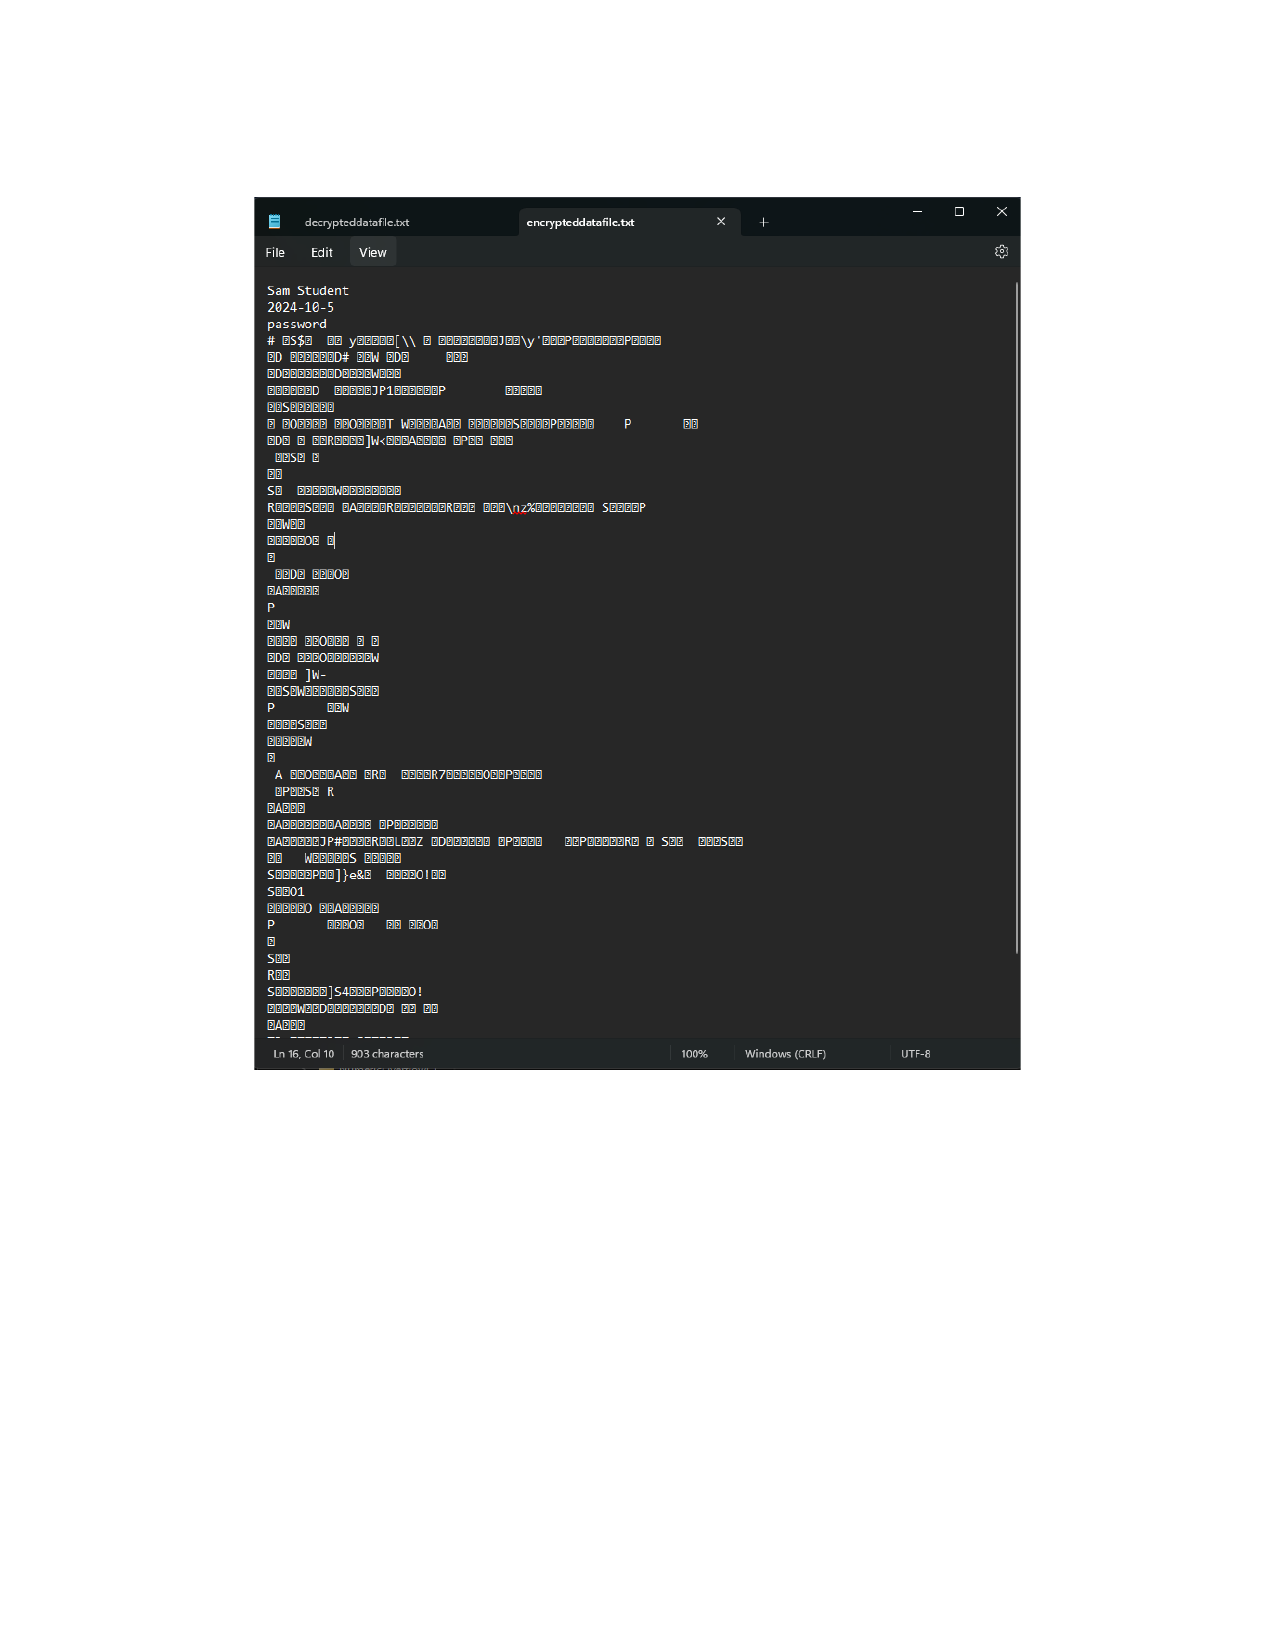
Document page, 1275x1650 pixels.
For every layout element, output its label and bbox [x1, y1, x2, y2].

picture [254, 197, 1021, 1070]
